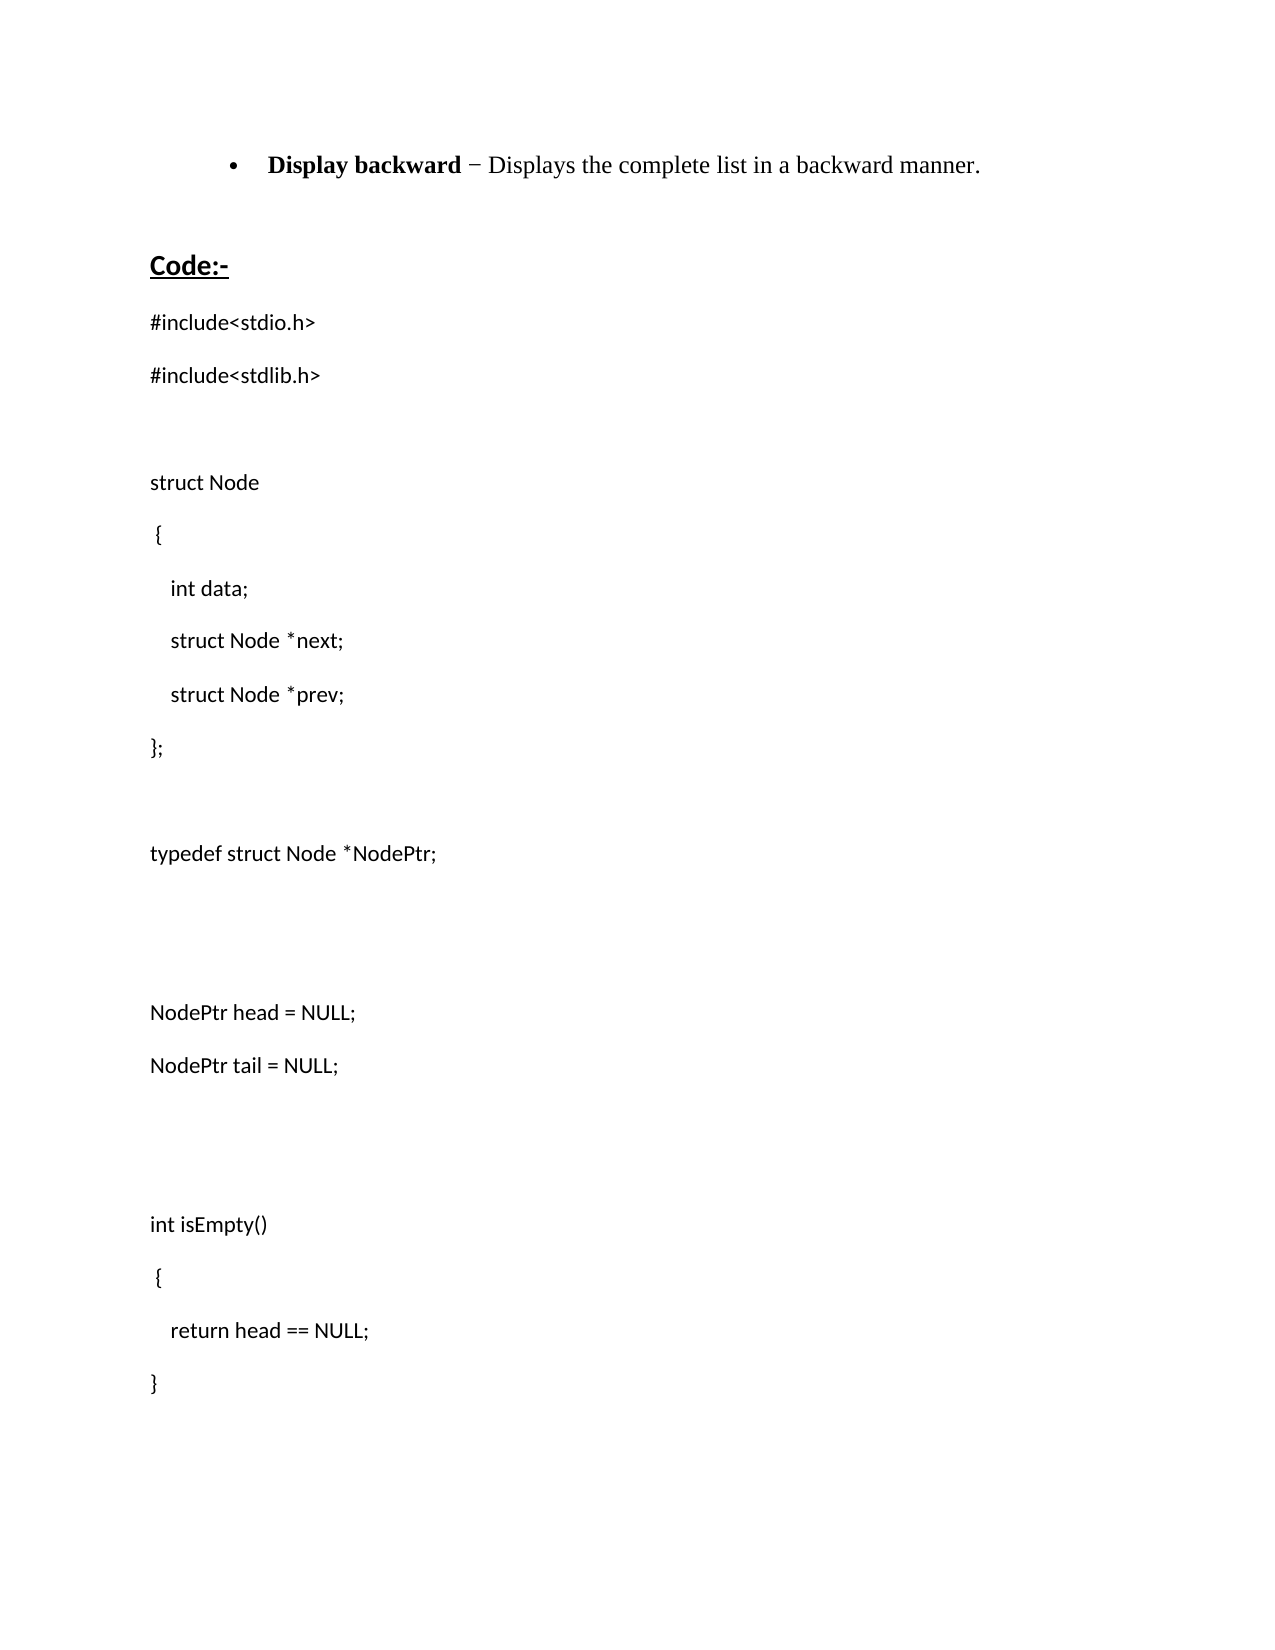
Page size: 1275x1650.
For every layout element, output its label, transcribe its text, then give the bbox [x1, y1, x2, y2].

text #include<stdlib.h> [150, 362, 1125, 389]
text int isEmpty() [150, 1210, 1125, 1238]
text int data; [150, 574, 1125, 602]
text struct Node *prev; [150, 680, 1125, 708]
text  Display backward − Displays the complete list in a backward manner. [230, 150, 1120, 179]
text return head == NULL; [150, 1316, 1125, 1344]
text { [150, 521, 1125, 549]
text struct Node [150, 468, 1125, 496]
text NodePtr tail = NULL; [150, 1051, 1125, 1079]
text NodePtr head = NULL; [150, 998, 1125, 1026]
text }; [150, 733, 1125, 761]
text { [150, 1263, 1125, 1291]
text } [150, 1369, 1125, 1397]
text #include<stdio.h> [150, 308, 1125, 337]
text struct Node *next; [150, 627, 1125, 655]
text typedef struct Node *NodePtr; [150, 839, 1125, 867]
text Code:- [150, 247, 1125, 282]
